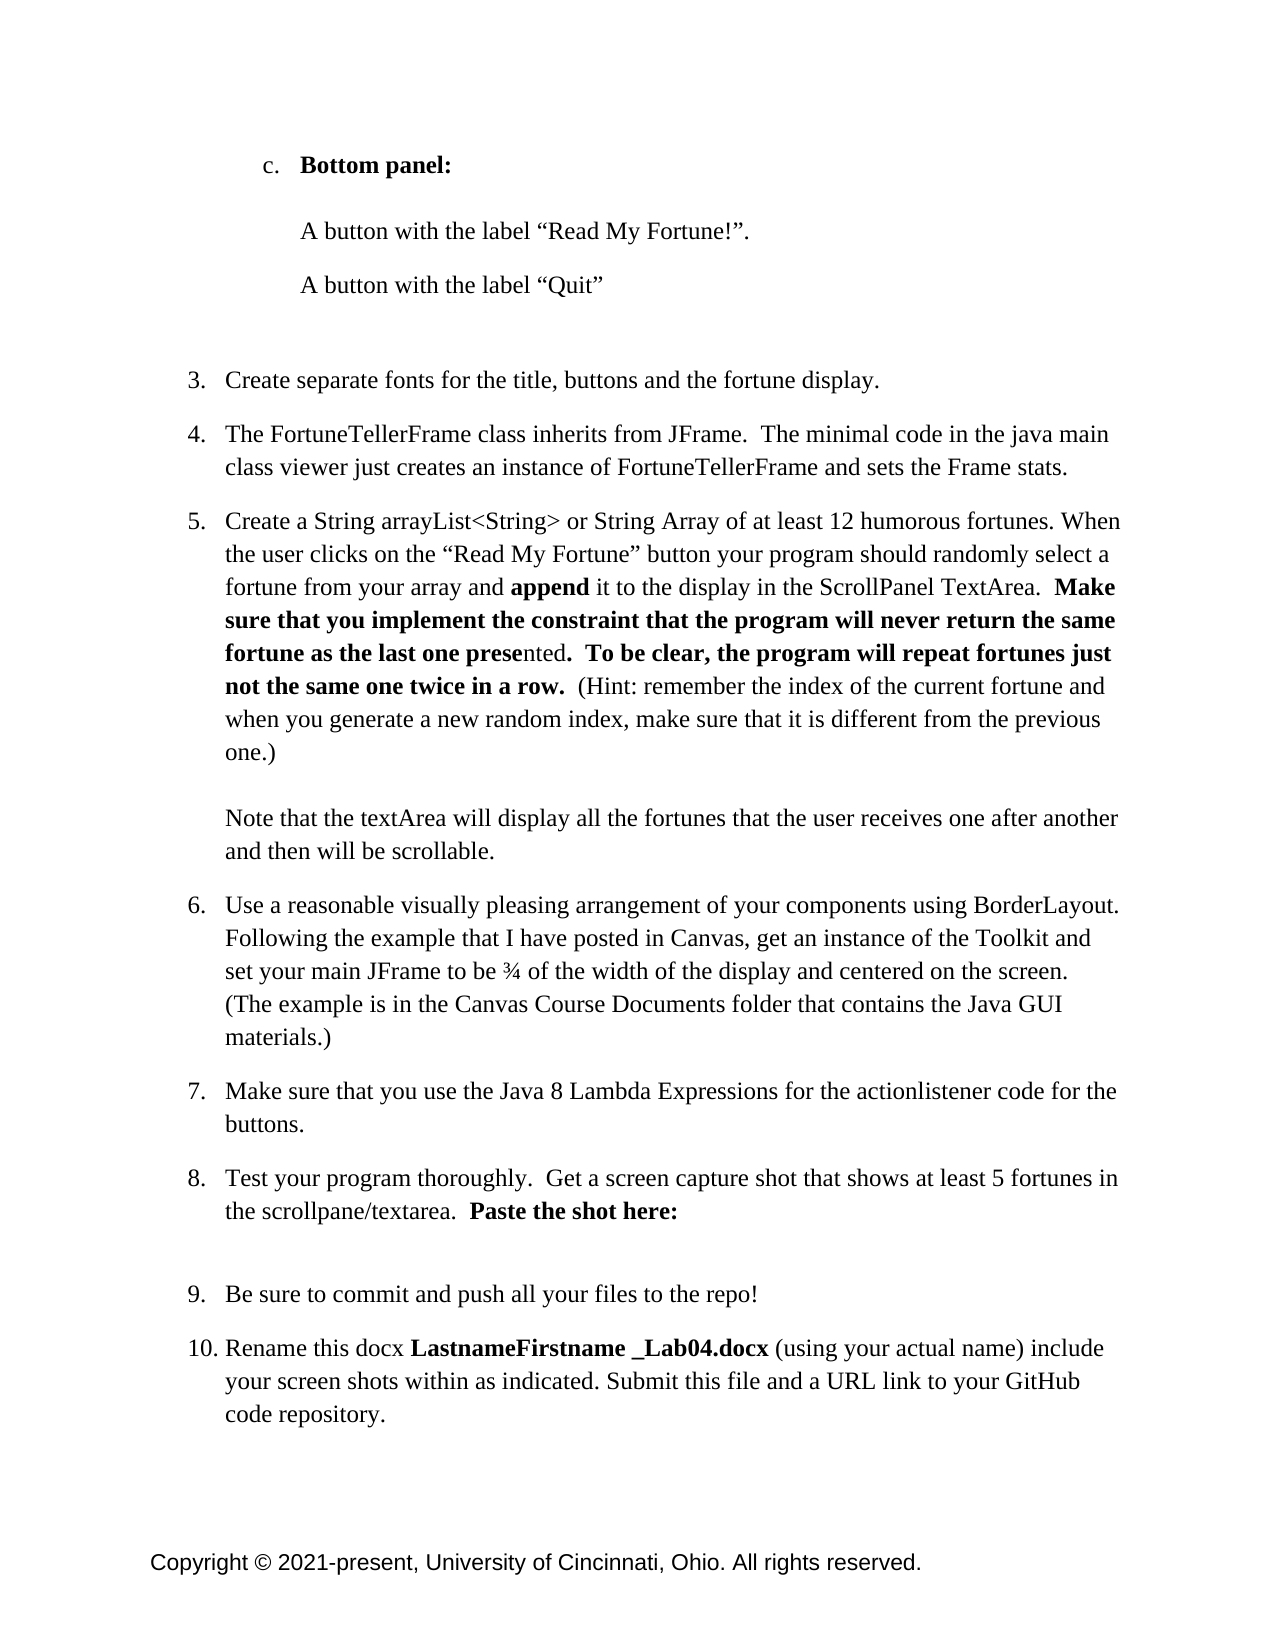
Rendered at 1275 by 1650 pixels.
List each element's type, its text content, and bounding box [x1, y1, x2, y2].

list Use a reasonable visually pleasing arrangement of your components using BorderLayout. Following the example that I have posted in Canvas, get an instance of the Toolkit and set your main JFrame to be ¾ of the width of the display and centered on the screen. (The example is in the Canvas Course Documents folder that contains the Java GUI materials.) [187, 890, 1125, 1051]
text A button with the label “Quit” [300, 270, 1125, 299]
list Rename this docx LastnameFirstname _Lab04.docx (using your actual name) include your screen shots within as indicated. Submit this file and a URL link to your GitHub code repository. [187, 1333, 1125, 1428]
list The FortuneTellerFrame class inherits from JFrame. The minimal code in the java main class viewer just creates an instance of FortuneTellerFrame and sets the Frame stats. [187, 419, 1125, 481]
list Be sure to commit and push all your files to the repo! [187, 1279, 1125, 1308]
list Create a String arrayList<String> or String Array of at least 12 humorous fortunes. When the user clicks on the “Read My Fortune” button your program should randomly select a fortune from your array and append it to the display in the ScrollPanel TextArea. Make sure that you implement the constraint that the program will never return the same fortune as the last one presented. To be clear, the program will repeat fortunes just not the same one twice in a row. (Hint: remember the index of the current fortune and when you generate a new random index, make sure that it is different from the previous one.) Note that the textArea will display all the fortunes that the user receives one after another and then will be scrollable. [187, 506, 1125, 865]
list Make sure that you use the Java 8 Lambda Expressions for the actionlistener code for the buttons. [187, 1076, 1125, 1138]
list Create separate fonts for the title, buttons and the fortune display. [187, 365, 1125, 394]
list Bottom panel: A button with the label “Read My Fortune!”. [262, 150, 1125, 245]
list Test your program thoroughly. Get a screen capture shot that shows at least 5 fortunes in the scrollpane/textarea. Paste the shot here: [187, 1163, 1125, 1255]
